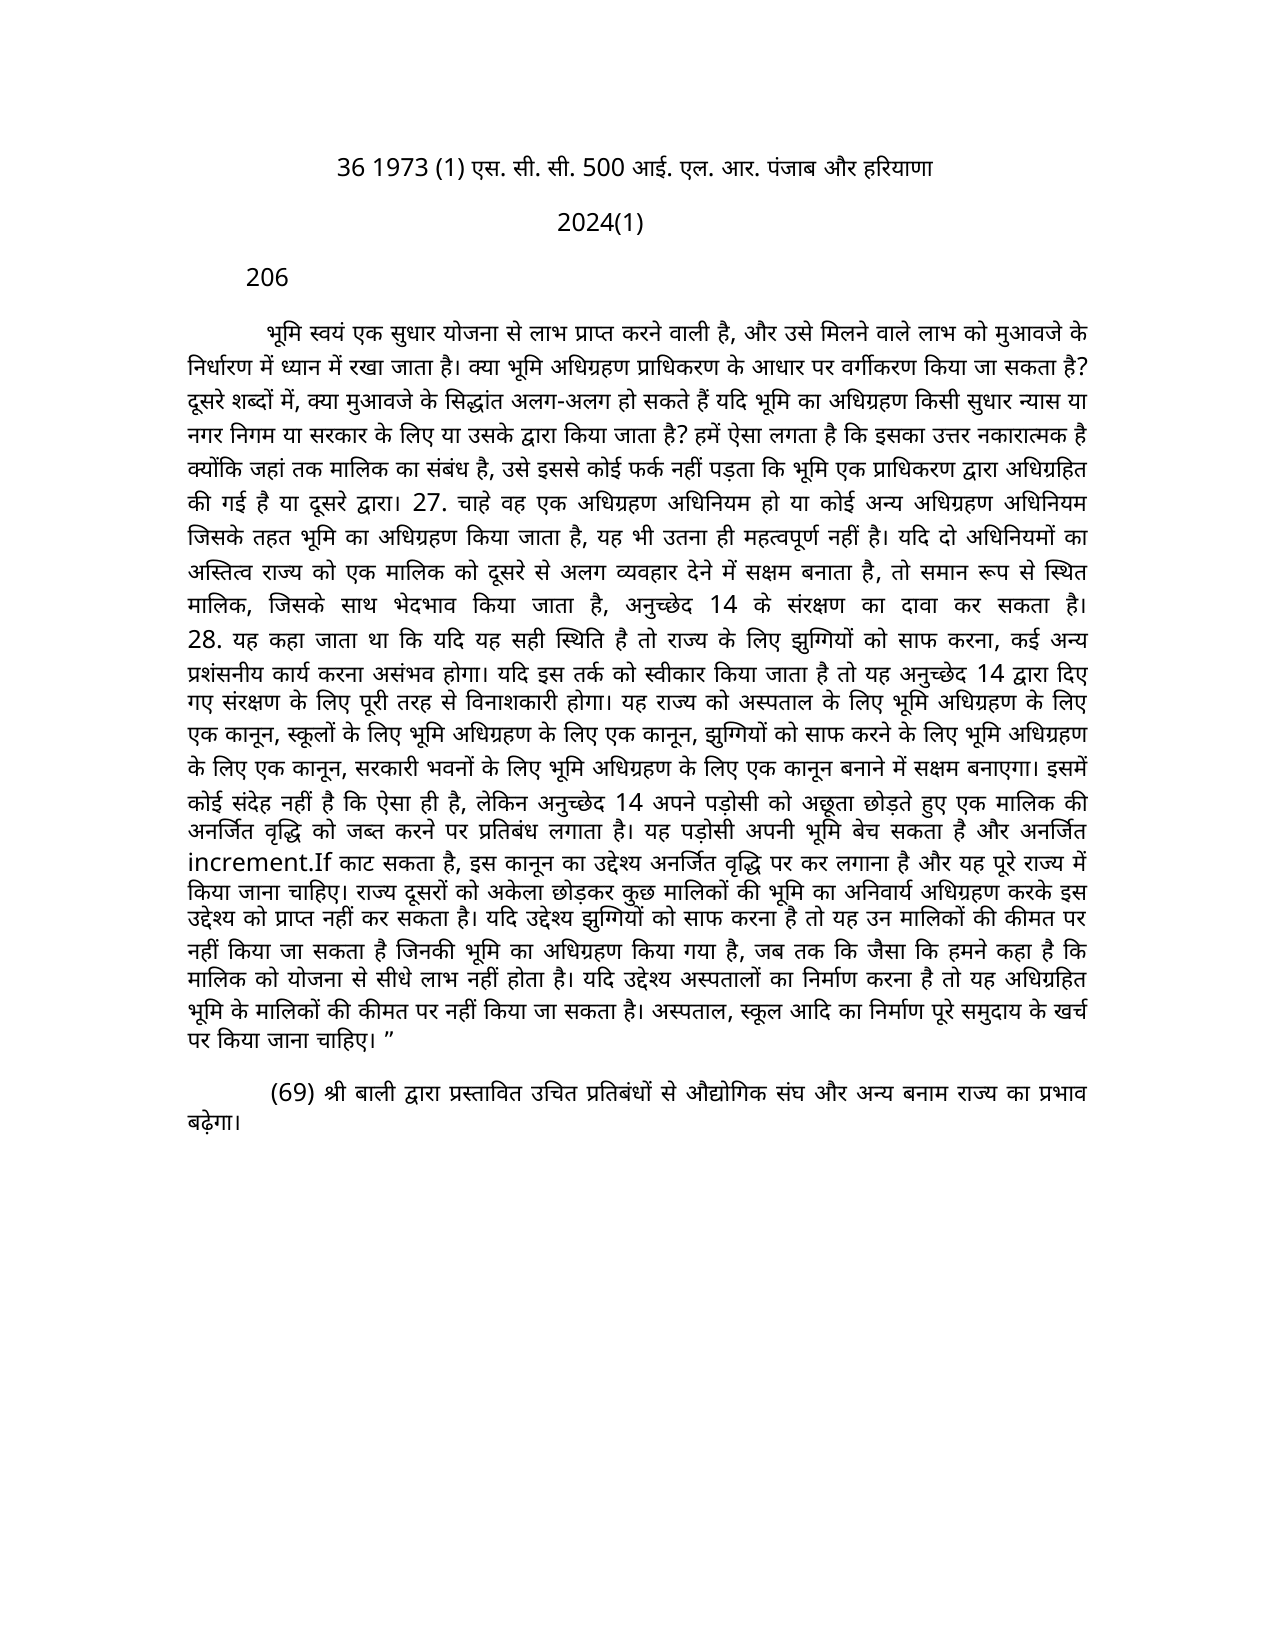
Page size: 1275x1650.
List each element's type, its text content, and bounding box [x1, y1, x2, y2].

text 2024(1) [187, 205, 1087, 239]
text 36 1973 (1) एस. सी. सी. 500 आई. एल. आर. पंजाब और हरियाणा [187, 150, 1087, 184]
text 206 [187, 260, 1087, 294]
text (69) श्री बाली द्वारा प्रस्तावित उचित प्रतिबंधों से औद्योगिक संघ और अन्य बनाम राज्य का प्रभाव बढ़ेगा। [187, 1074, 1087, 1135]
text भूमि स्वयं एक सुधार योजना से लाभ प्राप्त करने वाली है, और उसे मिलने वाले लाभ को मुआवजे के निर्धारण में ध्यान में रखा जाता है। क्या भूमि अधिग्रहण प्राधिकरण के आधार पर वर्गीकरण किया जा सकता है? दूसरे शब्दों में, क्या मुआवजे के सिद्धांत अलग-अलग हो सकते हैं यदि भूमि का अधिग्रहण किसी सुधार न्यास या नगर निगम या सरकार के लिए या उसके द्वारा किया जाता है? हमें ऐसा लगता है कि इसका उत्तर नकारात्मक है क्योंकि जहां तक मालिक का संबंध है, उसे इससे कोई फर्क नहीं पड़ता कि भूमि एक प्राधिकरण द्वारा अधिग्रहित की गई है या दूसरे द्वारा। 27. चाहे वह एक अधिग्रहण अधिनियम हो या कोई अन्य अधिग्रहण अधिनियम जिसके तहत भूमि का अधिग्रहण किया जाता है, यह भी उतना ही महत्वपूर्ण नहीं है। यदि दो अधिनियमों का अस्तित्व राज्य को एक मालिक को दूसरे से अलग व्यवहार देने में सक्षम बनाता है, तो समान रूप से स्थित मालिक, जिसके साथ भेदभाव किया जाता है, अनुच्छेद 14 के संरक्षण का दावा कर सकता है। 28. यह कहा जाता था कि यदि यह सही स्थिति है तो राज्य के लिए झुग्गियों को साफ करना, कई अन्य प्रशंसनीय कार्य करना असंभव होगा। यदि इस तर्क को स्वीकार किया जाता है तो यह अनुच्छेद 14 द्वारा दिए गए संरक्षण के लिए पूरी तरह से विनाशकारी होगा। यह राज्य को अस्पताल के लिए भूमि अधिग्रहण के लिए एक कानून, स्कूलों के लिए भूमि अधिग्रहण के लिए एक कानून, झुग्गियों को साफ करने के लिए भूमि अधिग्रहण के लिए एक कानून, सरकारी भवनों के लिए भूमि अधिग्रहण के लिए एक कानून बनाने में सक्षम बनाएगा। इसमें कोई संदेह नहीं है कि ऐसा ही है, लेकिन अनुच्छेद 14 अपने पड़ोसी को अछूता छोड़ते हुए एक मालिक की अनर्जित वृद्धि को जब्त करने पर प्रतिबंध लगाता है। यह पड़ोसी अपनी भूमि बेच सकता है और अनर्जित increment.If काट सकता है, इस कानून का उद्देश्य अनर्जित वृद्धि पर कर लगाना है और यह पूरे राज्य में किया जाना चाहिए। राज्य दूसरों को अकेला छोड़कर कुछ मालिकों की भूमि का अनिवार्य अधिग्रहण करके इस उद्देश्य को प्राप्त नहीं कर सकता है। यदि उद्देश्य झुग्गियों को साफ करना है तो यह उन मालिकों की कीमत पर नहीं किया जा सकता है जिनकी भूमि का अधिग्रहण किया गया है, जब तक कि जैसा कि हमने कहा है कि मालिक को योजना से सीधे लाभ नहीं होता है। यदि उद्देश्य अस्पतालों का निर्माण करना है तो यह अधिग्रहित भूमि के मालिकों की कीमत पर नहीं किया जा सकता है। अस्पताल, स्कूल आदि का निर्माण पूरे समुदाय के खर्च पर किया जाना चाहिए। ” [187, 315, 1087, 1054]
